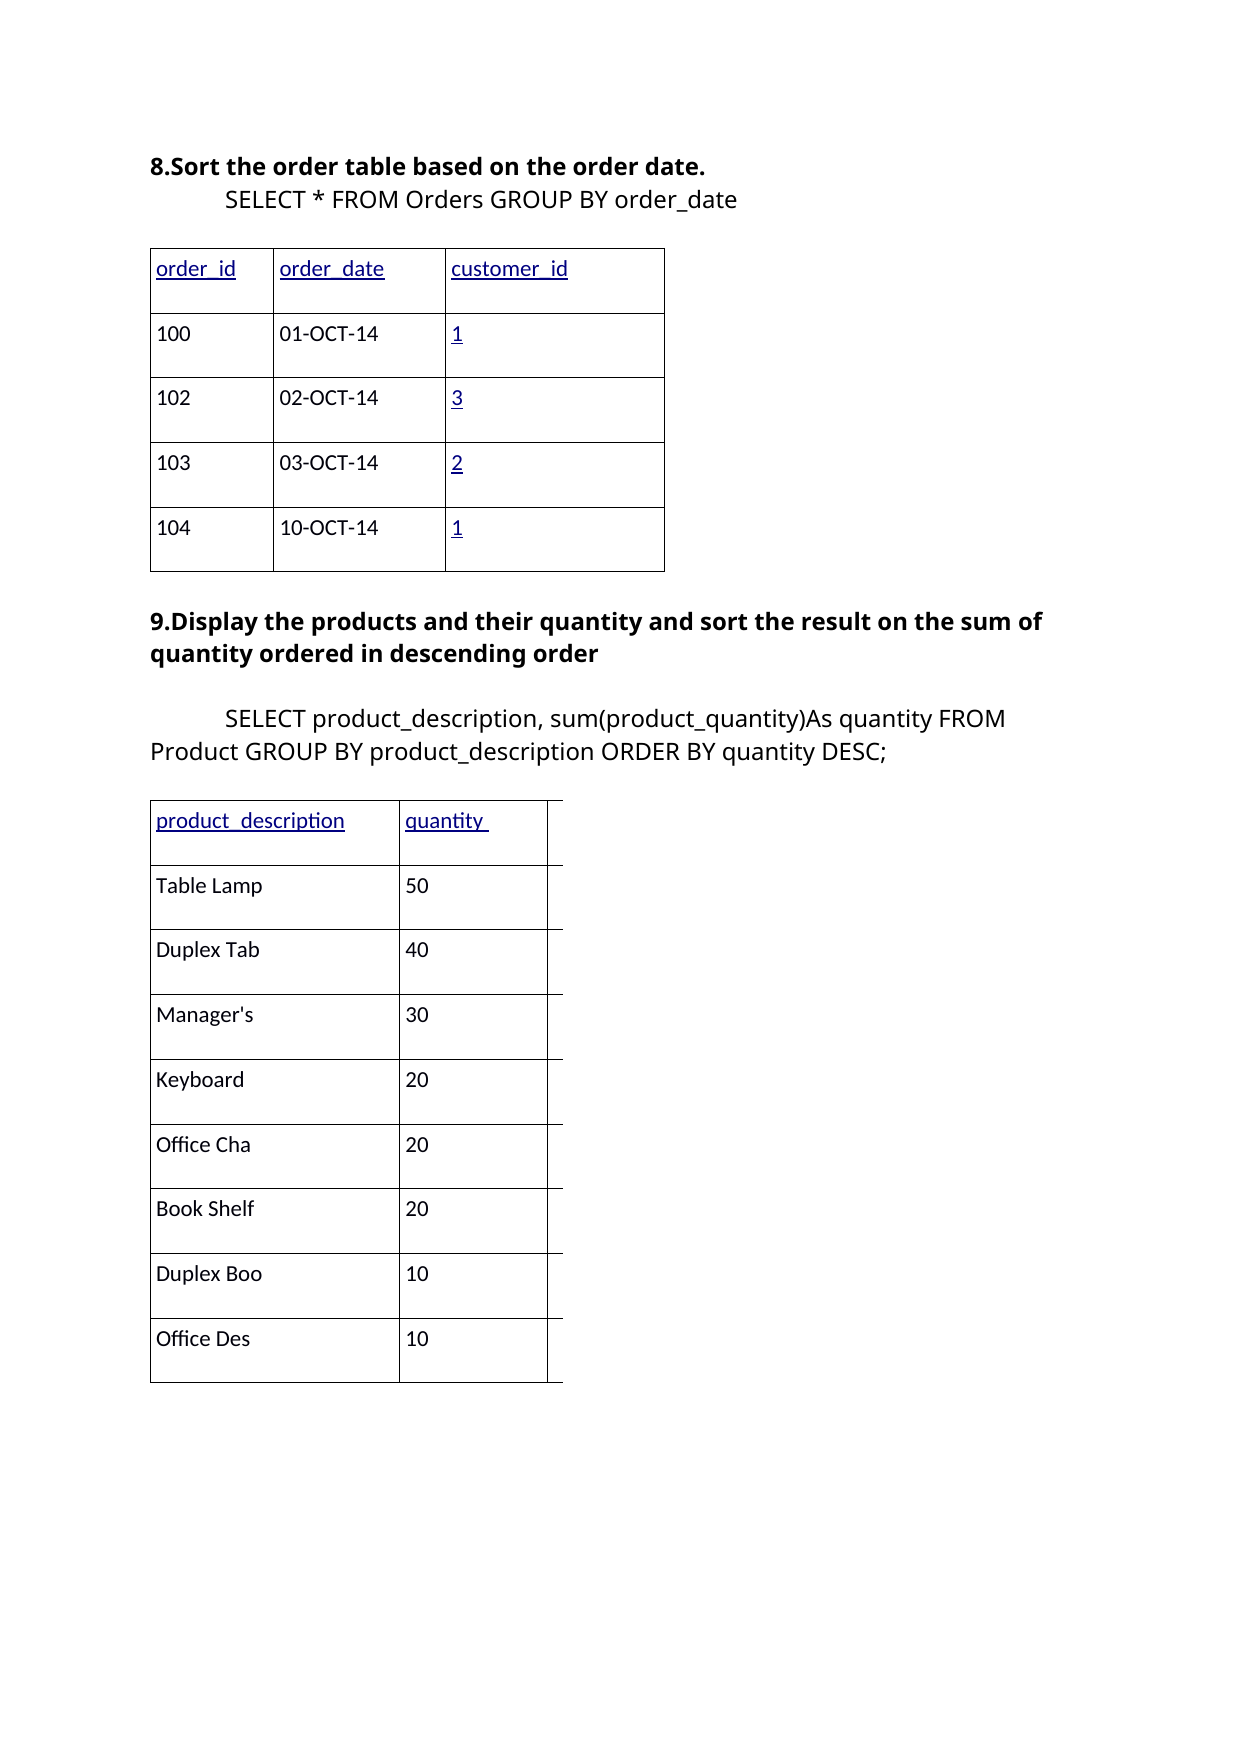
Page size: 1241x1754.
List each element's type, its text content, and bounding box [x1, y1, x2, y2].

table_header customer_id [446, 249, 664, 312]
table_cell 20 [400, 1189, 547, 1253]
table_cell 102 [151, 378, 273, 442]
table_cell [548, 1060, 563, 1123]
table_cell [548, 995, 563, 1059]
table_cell 1 [446, 314, 664, 377]
table_cell [548, 1319, 563, 1382]
table_cell 30 [400, 995, 547, 1059]
table_cell 3 [446, 378, 664, 442]
table_cell 103 [151, 443, 273, 507]
text 8.Sort the order table based on the order date. [150, 150, 1090, 183]
table_cell 10 [400, 1319, 547, 1382]
table_cell Duplex Boo [151, 1254, 399, 1317]
text SELECT * FROM Orders GROUP BY order_date [150, 183, 1090, 215]
text 9.Display the products and their quantity and sort the result on the sum of quantity ordered in descending order [150, 604, 1090, 669]
table_cell 01-OCT-14 [274, 314, 445, 377]
table_cell 2 [446, 443, 664, 507]
table_cell 1 [446, 508, 664, 571]
table_cell [548, 1125, 563, 1188]
table_cell [548, 1189, 563, 1253]
table_cell Book Shelf [151, 1189, 399, 1253]
table_cell [548, 930, 563, 994]
table_cell Duplex Tab [151, 930, 399, 994]
table_cell Office Des [151, 1319, 399, 1382]
table_cell Manager's [151, 995, 399, 1059]
table_cell Table Lamp [151, 866, 399, 929]
table_cell 03-OCT-14 [274, 443, 445, 507]
table_cell 02-OCT-14 [274, 378, 445, 442]
table_header order_date [274, 249, 445, 312]
table_header quantity [400, 801, 547, 865]
table_cell 20 [400, 1125, 547, 1188]
table_cell 40 [400, 930, 547, 994]
table_cell [548, 1254, 563, 1317]
table_header [548, 801, 563, 865]
table_cell 104 [151, 508, 273, 571]
table_cell 50 [400, 866, 547, 929]
text SELECT product_description, sum(product_quantity)As quantity FROM Product GROUP BY product_description ORDER BY quantity DESC; [150, 702, 1090, 767]
table_cell 20 [400, 1060, 547, 1123]
table_cell Office Cha [151, 1125, 399, 1188]
table_header product_description [151, 801, 399, 865]
table_cell 10-OCT-14 [274, 508, 445, 571]
table_cell 10 [400, 1254, 547, 1317]
table_cell 100 [151, 314, 273, 377]
table_header order_id [151, 249, 273, 312]
table_cell Keyboard [151, 1060, 399, 1123]
table_cell [548, 866, 563, 929]
